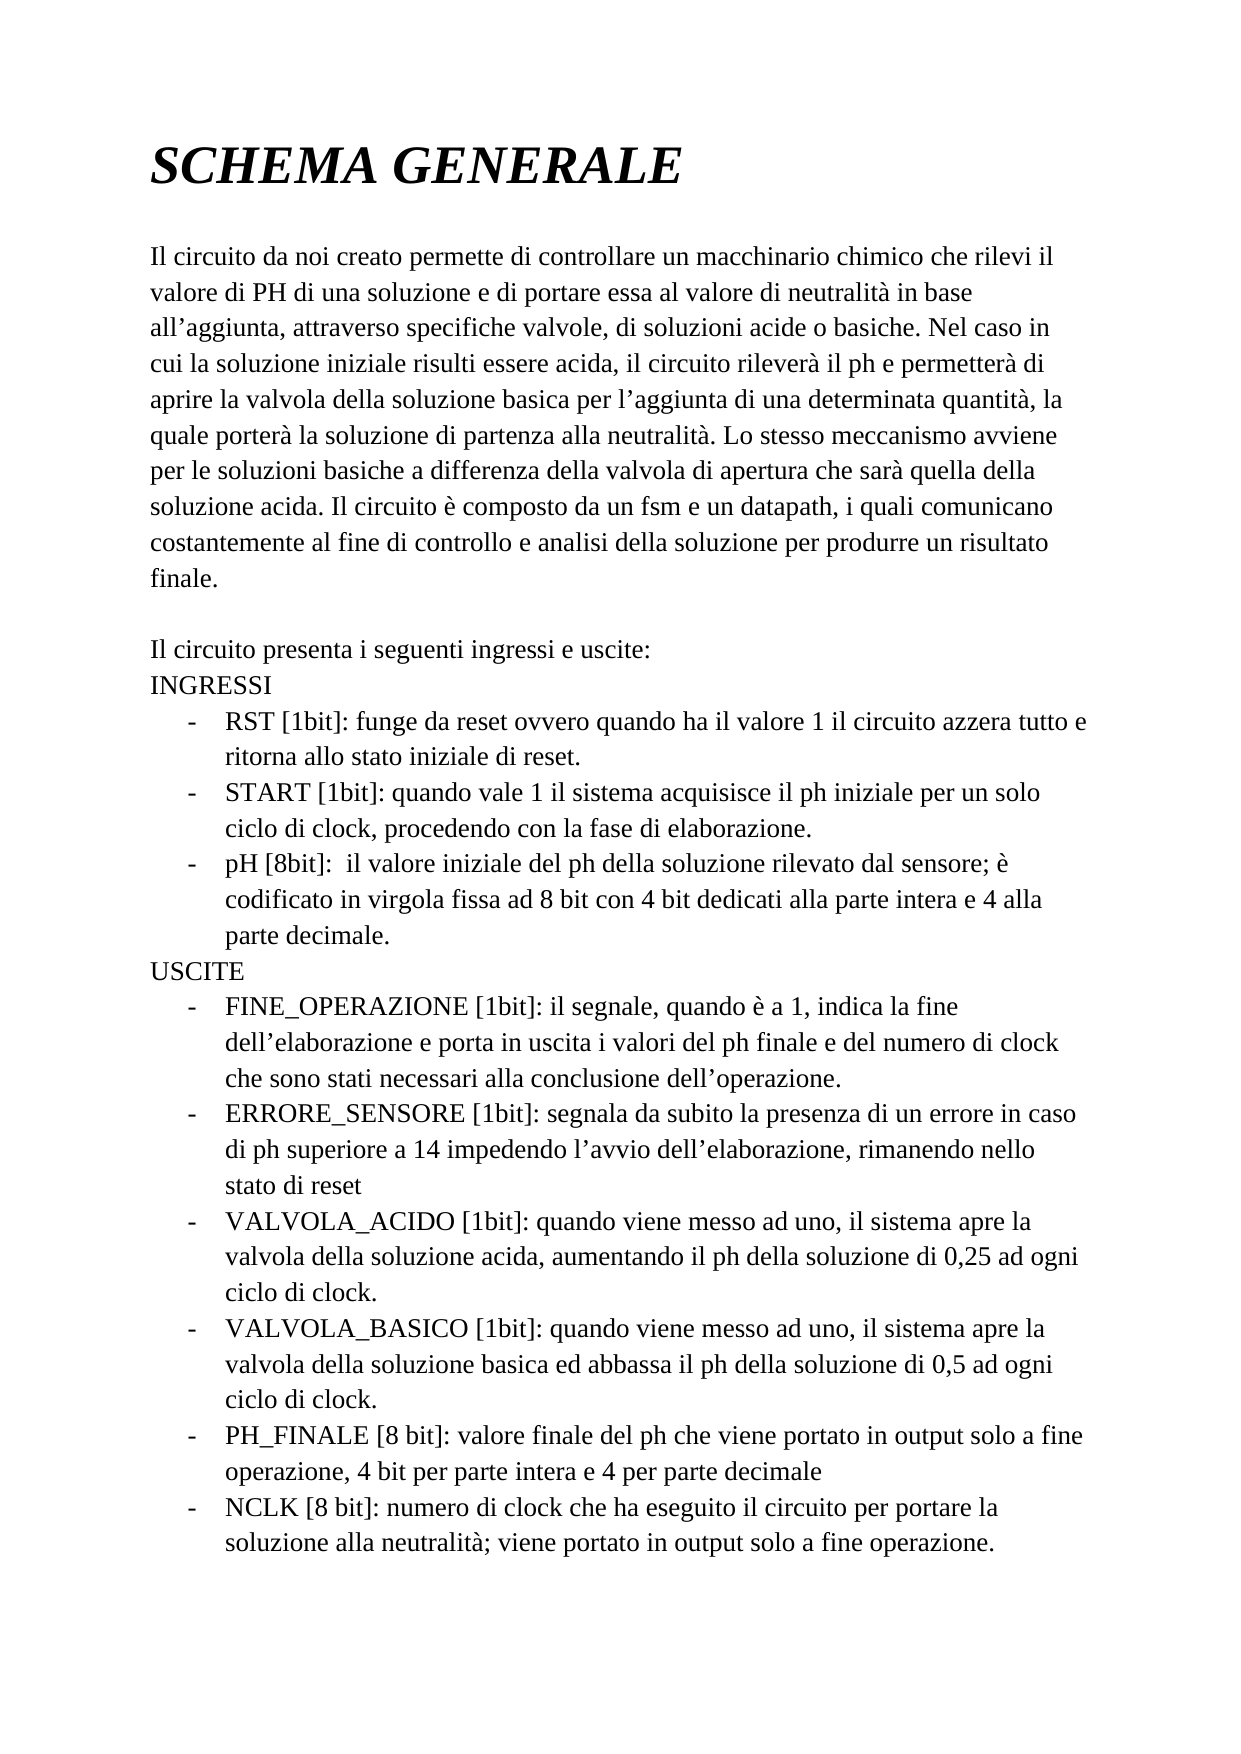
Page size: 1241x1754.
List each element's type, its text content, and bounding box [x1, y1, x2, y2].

list ERRORE_SENSORE [1bit]: segnala da subito la presenza di un errore in caso di ph superiore a 14 impedendo l’avvio dell’elaborazione, rimanendo nello stato di reset [187, 1098, 1090, 1200]
list FINE_OPERAZIONE [1bit]: il segnale, quando è a 1, indica la fine dell’elaborazione e porta in uscita i valori del ph finale e del numero di clock che sono stati necessari alla conclusione dell’operazione. [187, 990, 1090, 1093]
list pH [8bit]: il valore iniziale del ph della soluzione rilevato dal sensore; è codificato in virgola fissa ad 8 bit con 4 bit dedicati alla parte intera e 4 alla parte decimale. [187, 847, 1090, 950]
text USCITE [150, 955, 1090, 986]
list START [1bit]: quando vale 1 il sistema acquisisce il ph iniziale per un solo ciclo di clock, procedendo con la fase di elaborazione. [187, 776, 1090, 843]
text Il circuito da noi creato permette di controllare un macchinario chimico che rilevi il valore di PH di una soluzione e di portare essa al valore di neutralità in base all’aggiunta, attraverso specifiche valvole, di soluzioni acide o basiche. Nel caso in cui la soluzione iniziale risulti essere acida, il circuito rileverà il ph e permetterà di aprire la valvola della soluzione basica per l’aggiunta di una determinata quantità, la quale porterà la soluzione di partenza alla neutralità. Lo stesso meccanismo avviene per le soluzioni basiche a differenza della valvola di apertura che sarà quella della soluzione acida. Il circuito è composto da un fsm e un datapath, i quali comunicano costantemente al fine di controllo e analisi della soluzione per produrre un risultato finale. [150, 240, 1090, 593]
list VALVOLA_BASICO [1bit]: quando viene messo ad uno, il sistema apre la valvola della soluzione basica ed abbassa il ph della soluzione di 0,5 ad ogni ciclo di clock. [187, 1312, 1090, 1414]
list VALVOLA_ACIDO [1bit]: quando viene messo ad uno, il sistema apre la valvola della soluzione acida, aumentando il ph della soluzione di 0,25 ad ogni ciclo di clock. [187, 1205, 1090, 1307]
text SCHEMA GENERALE [150, 133, 1090, 195]
text INGRESSI [150, 669, 1090, 700]
list RST [1bit]: funge da reset ovvero quando ha il valore 1 il circuito azzera tutto e ritorna allo stato iniziale di reset. [187, 704, 1090, 771]
text Il circuito presenta i seguenti ingressi e uscite: [150, 633, 1090, 664]
list NCLK [8 bit]: numero di clock che ha eseguito il circuito per portare la soluzione alla neutralità; viene portato in output solo a fine operazione. [187, 1491, 1090, 1557]
list PH_FINALE [8 bit]: valore finale del ph che viene portato in output solo a fine operazione, 4 bit per parte intera e 4 per parte decimale [187, 1419, 1090, 1486]
